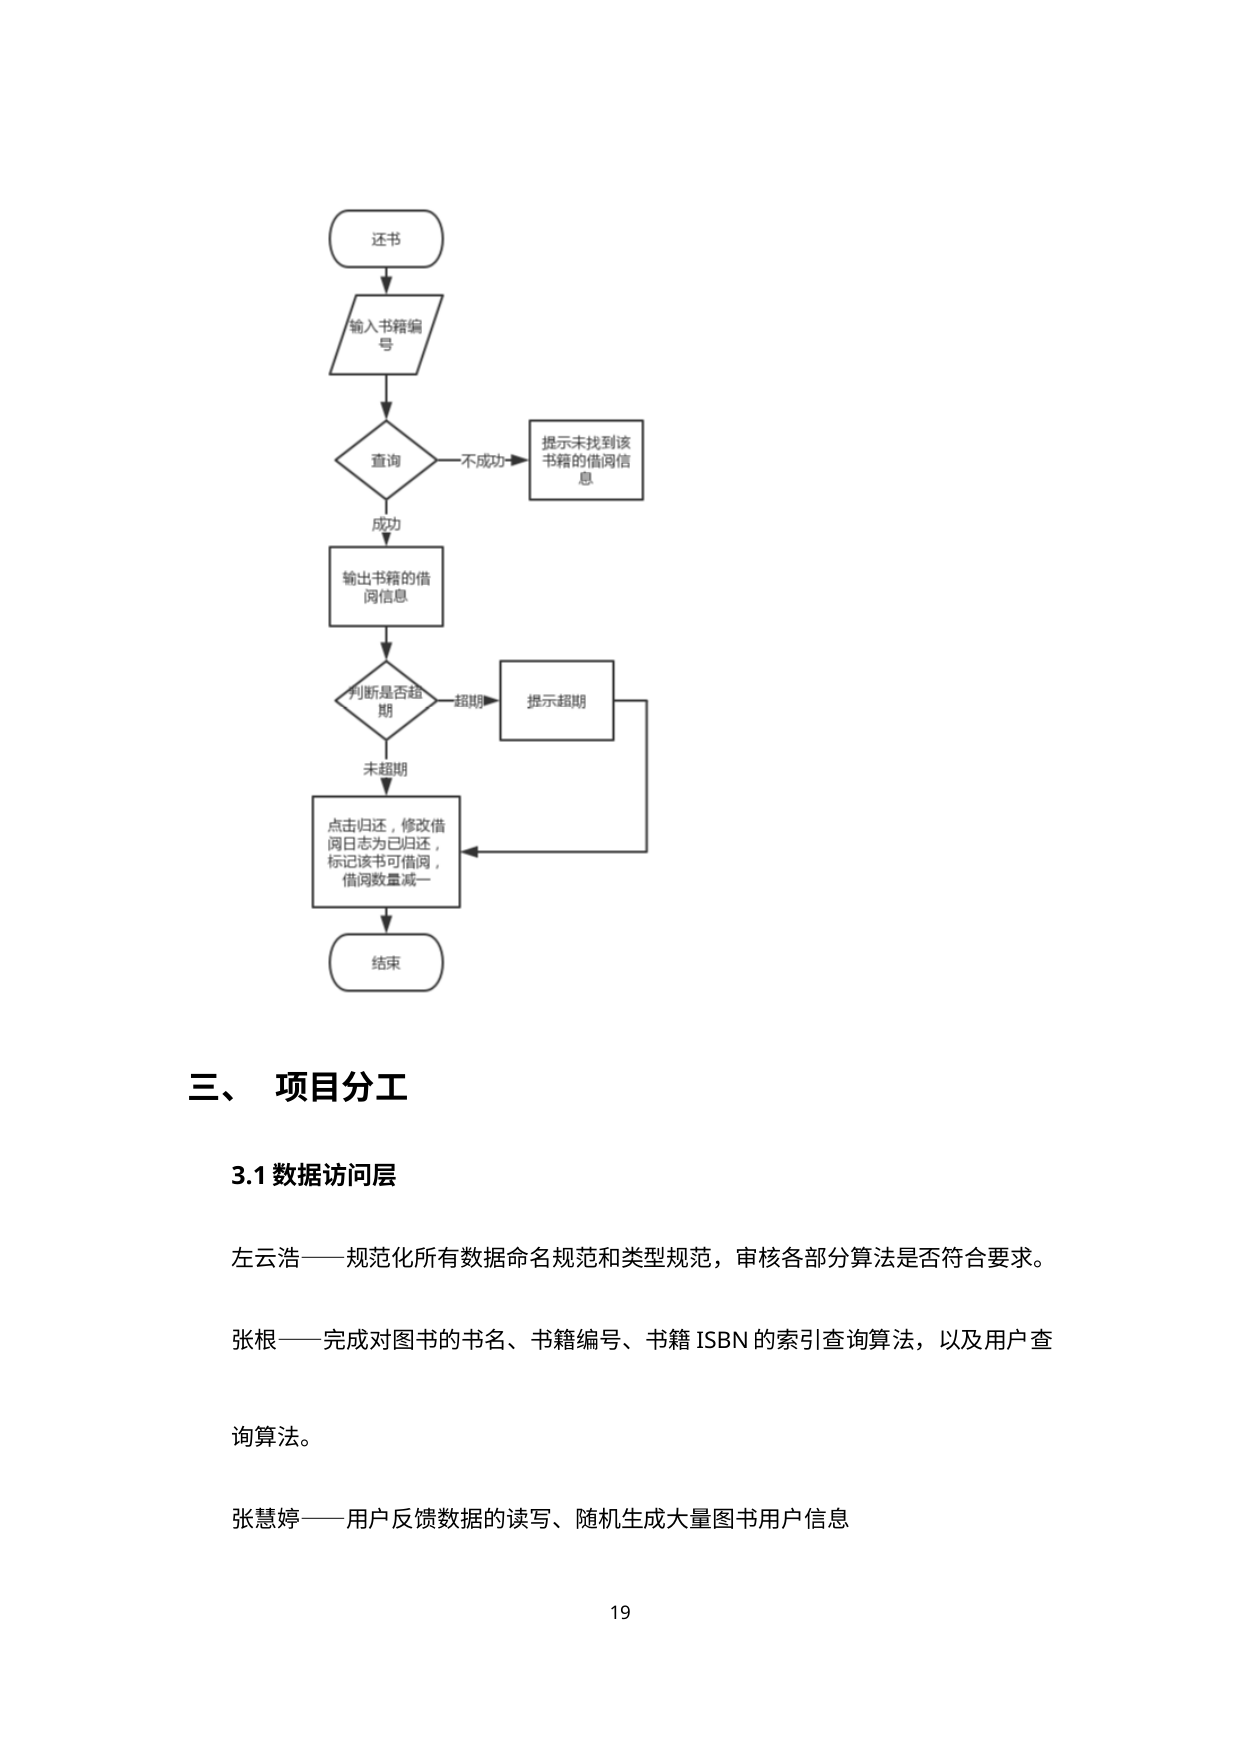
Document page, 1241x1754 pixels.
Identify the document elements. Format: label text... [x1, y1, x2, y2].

list 左云浩——规范化所有数据命名规范和类型规范，审核各部分算法是否符合要求。 [231, 1224, 1053, 1289]
list 张慧婷——用户反馈数据的读写、随机生成大量图书用户信息 [231, 1485, 1053, 1550]
list 张根——完成对图书的书名、书籍编号、书籍ISBN的索引查询算法，以及用户查询算法。 [231, 1306, 1053, 1468]
list 3.1数据访问层 [231, 1141, 1053, 1206]
picture [231, 174, 700, 1023]
list 项目分工 [187, 1052, 1053, 1117]
